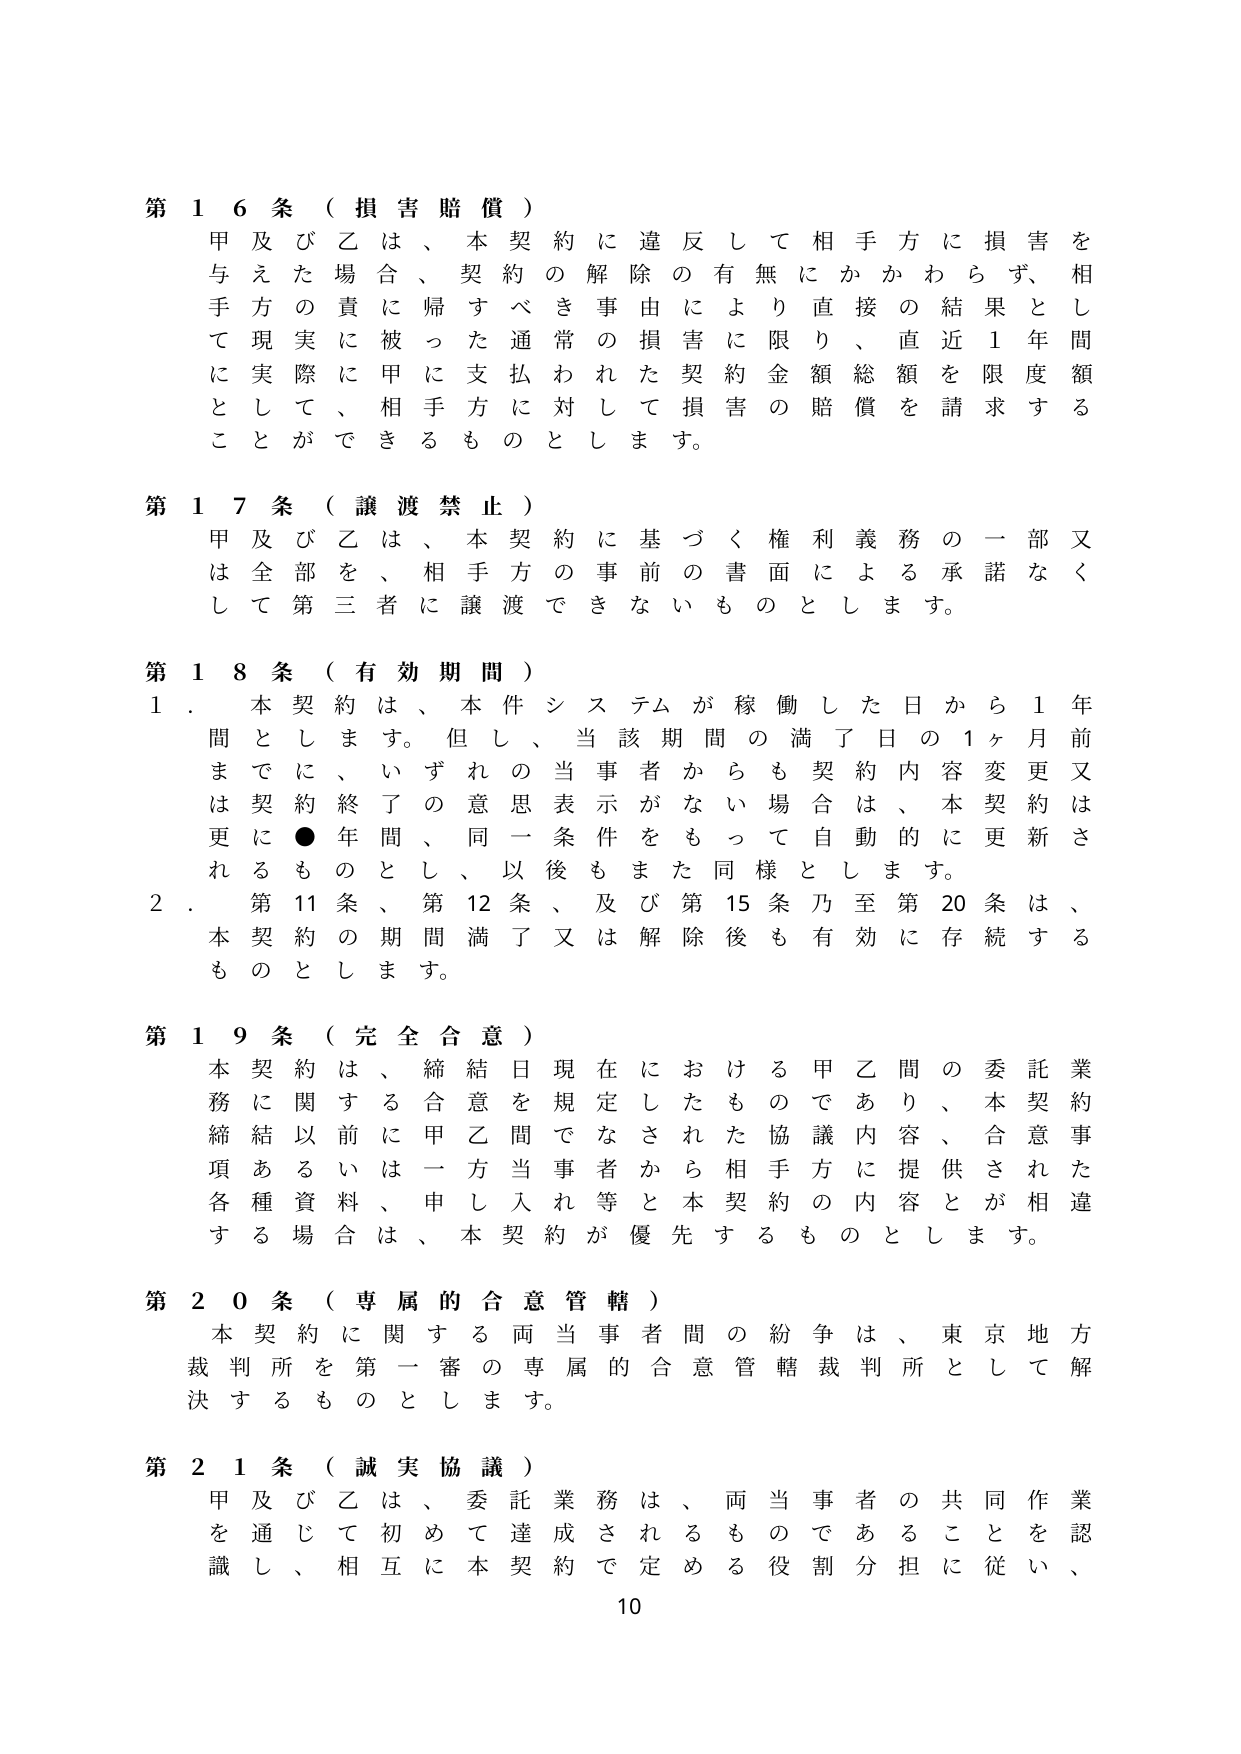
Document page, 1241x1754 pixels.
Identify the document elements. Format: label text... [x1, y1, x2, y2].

text 第１７条（譲渡禁止） [145, 488, 1113, 522]
text 第１６条（損害賠償） [145, 190, 1113, 223]
text 第２１条（誠実協議） [145, 1449, 1113, 1482]
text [193, 1482, 1113, 1582]
text 本契約に関する両当事者間の紛争は、東京地方裁判所を第一審の専属的合意管轄裁判所として解決するものとします。 [145, 1317, 1113, 1416]
list 本契約は、本件システムが稼働した日から１年間とします。但し、当該期間の満了日の1ヶ月前までに、いずれの当事者からも契約内容変更又は契約終了の意思表示がない場合は、本契約は更に●年間、同一条件をもって自動的に更新されるものとし、以後もまた同様とします。 [145, 687, 1113, 886]
text 第１９条（完全合意） [145, 1018, 1113, 1052]
text 第１８条（有効期間） [145, 654, 1113, 687]
list 第11条、第12条、及び第15条乃至第20条は、本契約の期間満了又は解除後も有効に存続するものとします。 [145, 886, 1113, 985]
text 第２０条（専属的合意管轄） [145, 1283, 1113, 1317]
text 本契約は、締結日現在における甲乙間の委託業務に関する合意を規定したものであり、本契約締結以前に甲乙間でなされた協議内容、合意事項あるいは一方当事者から相手方に提供された各種資料、申し入れ等と本契約の内容とが相違する場合は、本契約が優先するものとします。 [193, 1052, 1113, 1250]
text 甲及び乙は、本契約に違反して相手方に損害を与えた場合、契約の解除の有無にかかわらず、相手方の責に帰すべき事由により直接の結果として現実に被った通常の損害に限り、直近１年間に実際に甲に支払われた契約金額総額を限度額として、相手方に対して損害の賠償を請求することができるものとします。 [187, 223, 1113, 455]
text 甲及び乙は、本契約に基づく権利義務の一部又は全部を、相手方の事前の書面による承諾なくして第三者に譲渡できないものとします。 [193, 522, 1113, 621]
